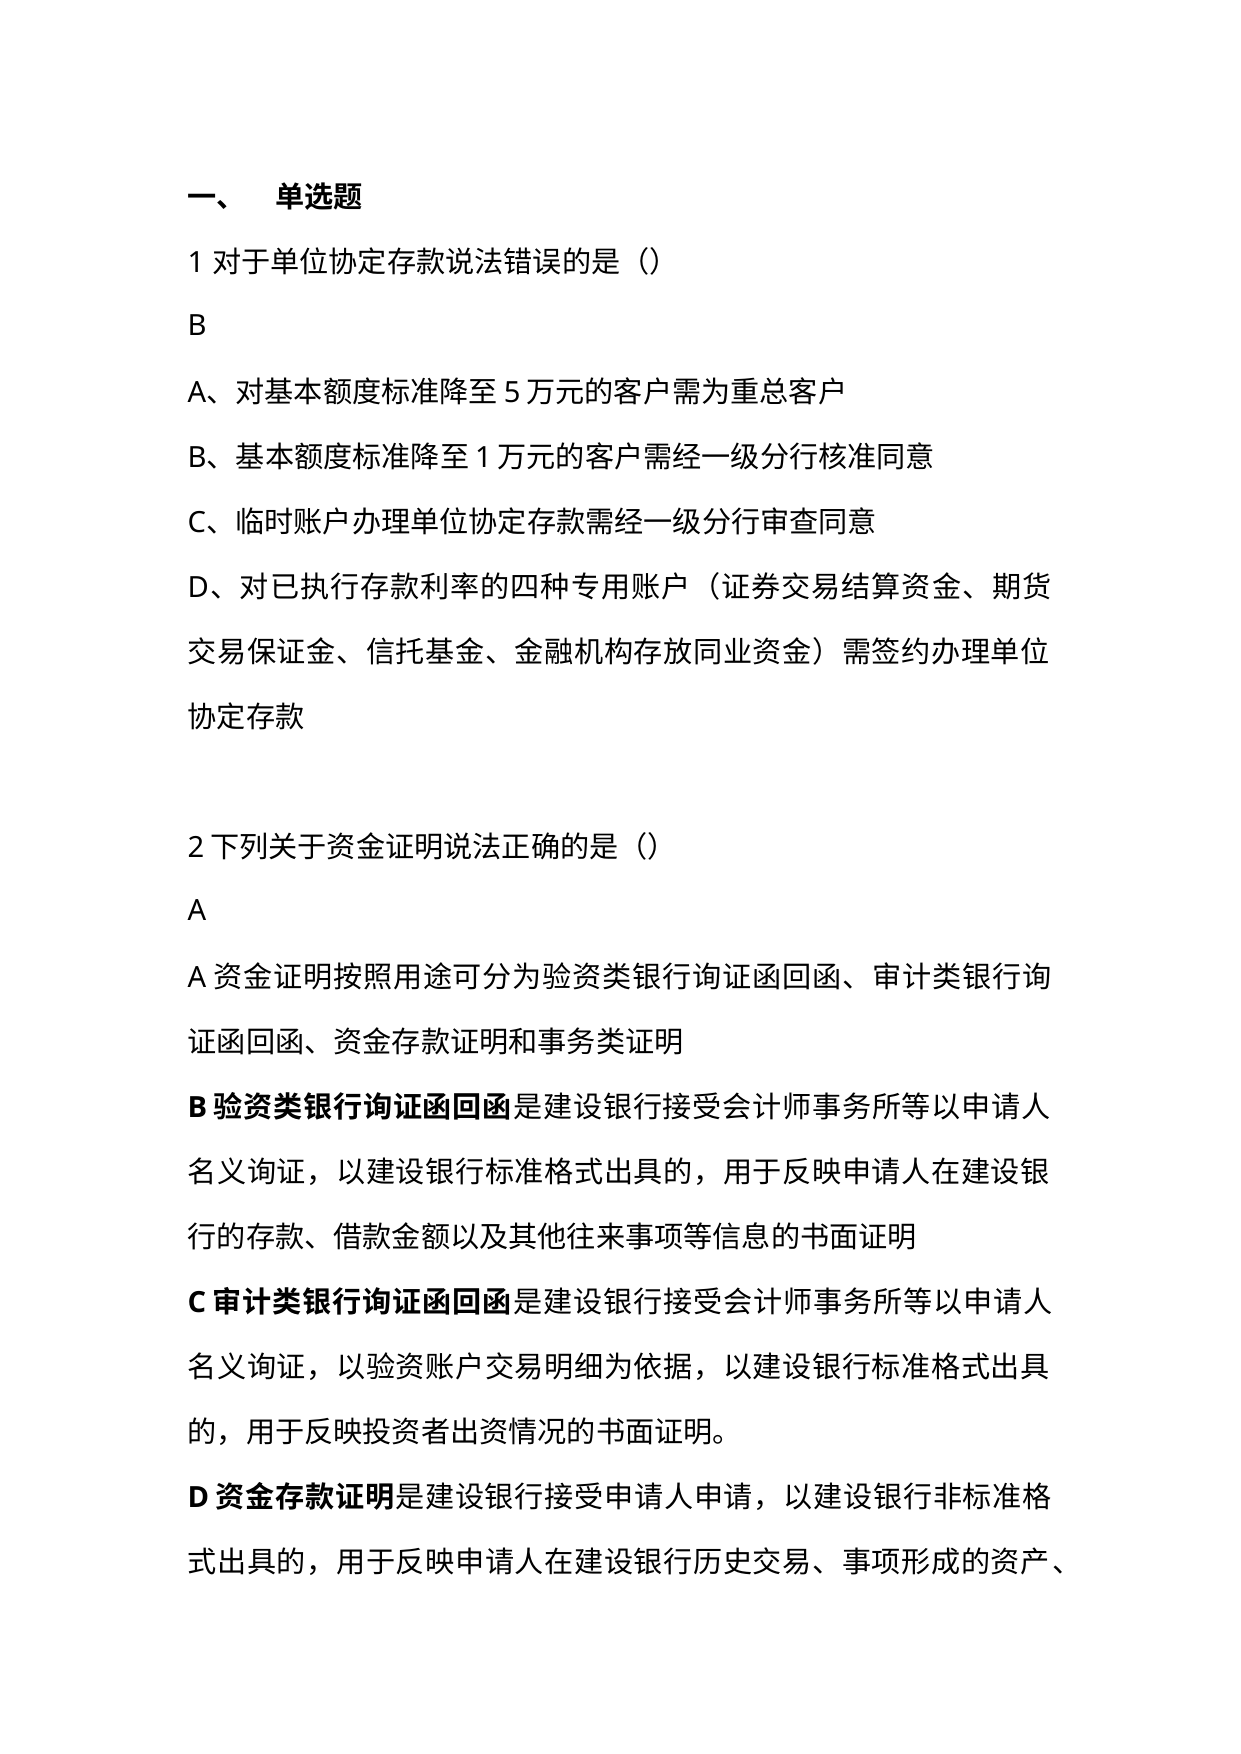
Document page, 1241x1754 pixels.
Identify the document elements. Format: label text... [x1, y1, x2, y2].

text A资金证明按照用途可分为验资类银行询证函回函、审计类银行询证函回函、资金存款证明和事务类证明 [187, 942, 1053, 1072]
text C审计类银行询证函回函是建设银行接受会计师事务所等以申请人名义询证，以验资账户交易明细为依据，以建设银行标准格式出具的，用于反映投资者出资情况的书面证明。 [187, 1267, 1053, 1462]
list 单选题 [187, 162, 1053, 227]
text B验资类银行询证函回函是建设银行接受会计师事务所等以申请人名义询证，以建设银行标准格式出具的，用于反映申请人在建设银行的存款、借款金额以及其他往来事项等信息的书面证明 [187, 1072, 1053, 1267]
text 1 对于单位协定存款说法错误的是（） [187, 227, 1053, 292]
text B、基本额度标准降至1万元的客户需经一级分行核准同意 [187, 422, 1053, 487]
text 2下列关于资金证明说法正确的是（） [187, 812, 1053, 877]
text A [187, 877, 1053, 942]
text A、对基本额度标准降至5万元的客户需为重总客户 [187, 357, 1053, 422]
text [187, 1462, 1053, 1592]
text B [187, 292, 1053, 357]
text D、对已执行存款利率的四种专用账户（证券交易结算资金、期货交易保证金、信托基金、金融机构存放同业资金）需签约办理单位协定存款 [187, 552, 1053, 747]
text C、临时账户办理单位协定存款需经一级分行审查同意 [187, 487, 1053, 552]
